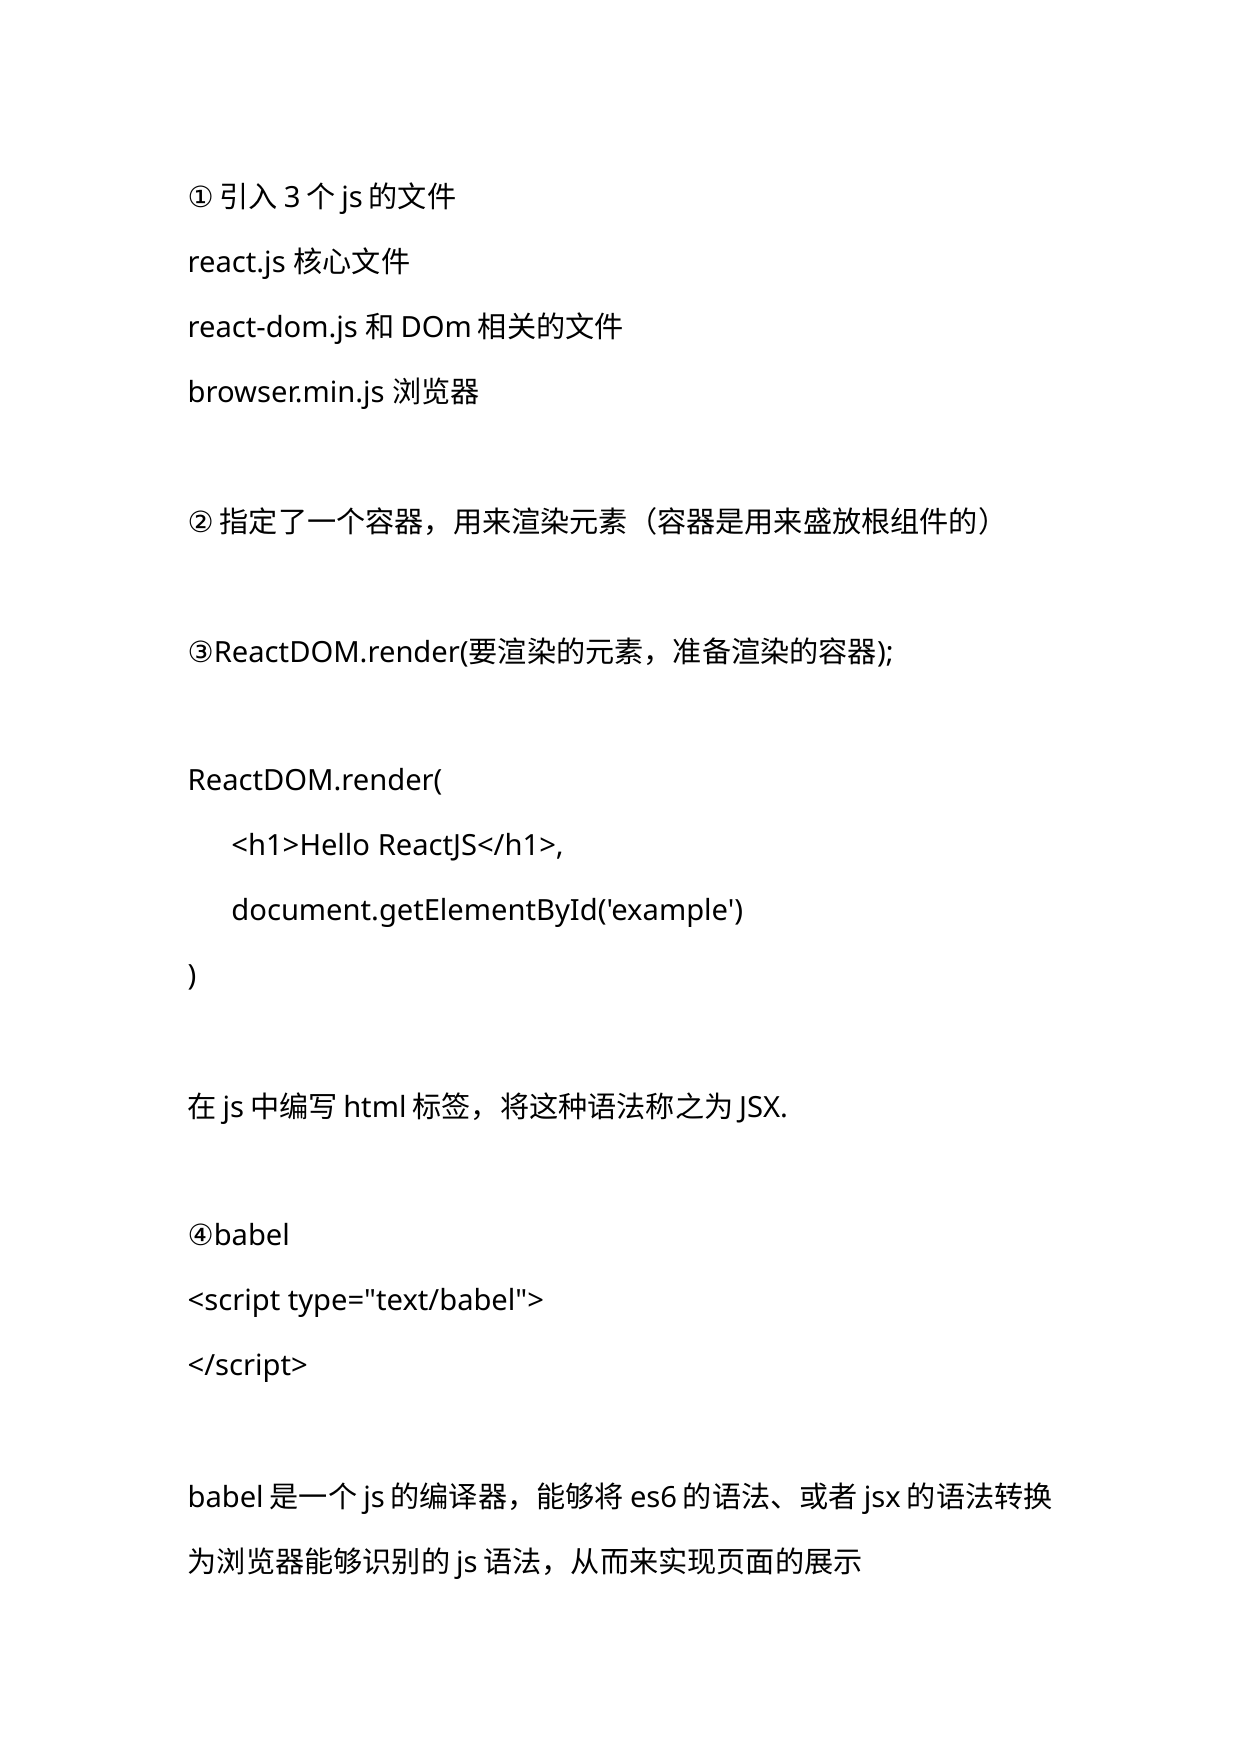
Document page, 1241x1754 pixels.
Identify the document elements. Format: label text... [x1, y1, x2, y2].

text ) [187, 942, 1053, 1007]
text document.getElementById('example') [187, 877, 1053, 942]
text ④babel [187, 1202, 1053, 1267]
text react-dom.js 和DOm相关的文件 [187, 292, 1053, 357]
text <script type="text/babel"> [187, 1267, 1053, 1332]
text ReactDOM.render( [187, 747, 1053, 812]
text babel是一个js的编译器，能够将es6的语法、或者jsx的语法转换为浏览器能够识别的js语法，从而来实现页面的展示 [187, 1462, 1053, 1592]
text </script> [187, 1332, 1053, 1397]
text react.js 核心文件 [187, 227, 1053, 292]
text ③ReactDOM.render(要渲染的元素，准备渲染的容器); [187, 617, 1053, 682]
text 在js中编写html标签，将这种语法称之为JSX. [187, 1072, 1053, 1137]
text browser.min.js 浏览器 [187, 357, 1053, 422]
text <h1>Hello ReactJS</h1>, [187, 812, 1053, 877]
text ①引入3个js的文件 [187, 162, 1053, 227]
text ②指定了一个容器，用来渲染元素（容器是用来盛放根组件的） [187, 487, 1053, 552]
